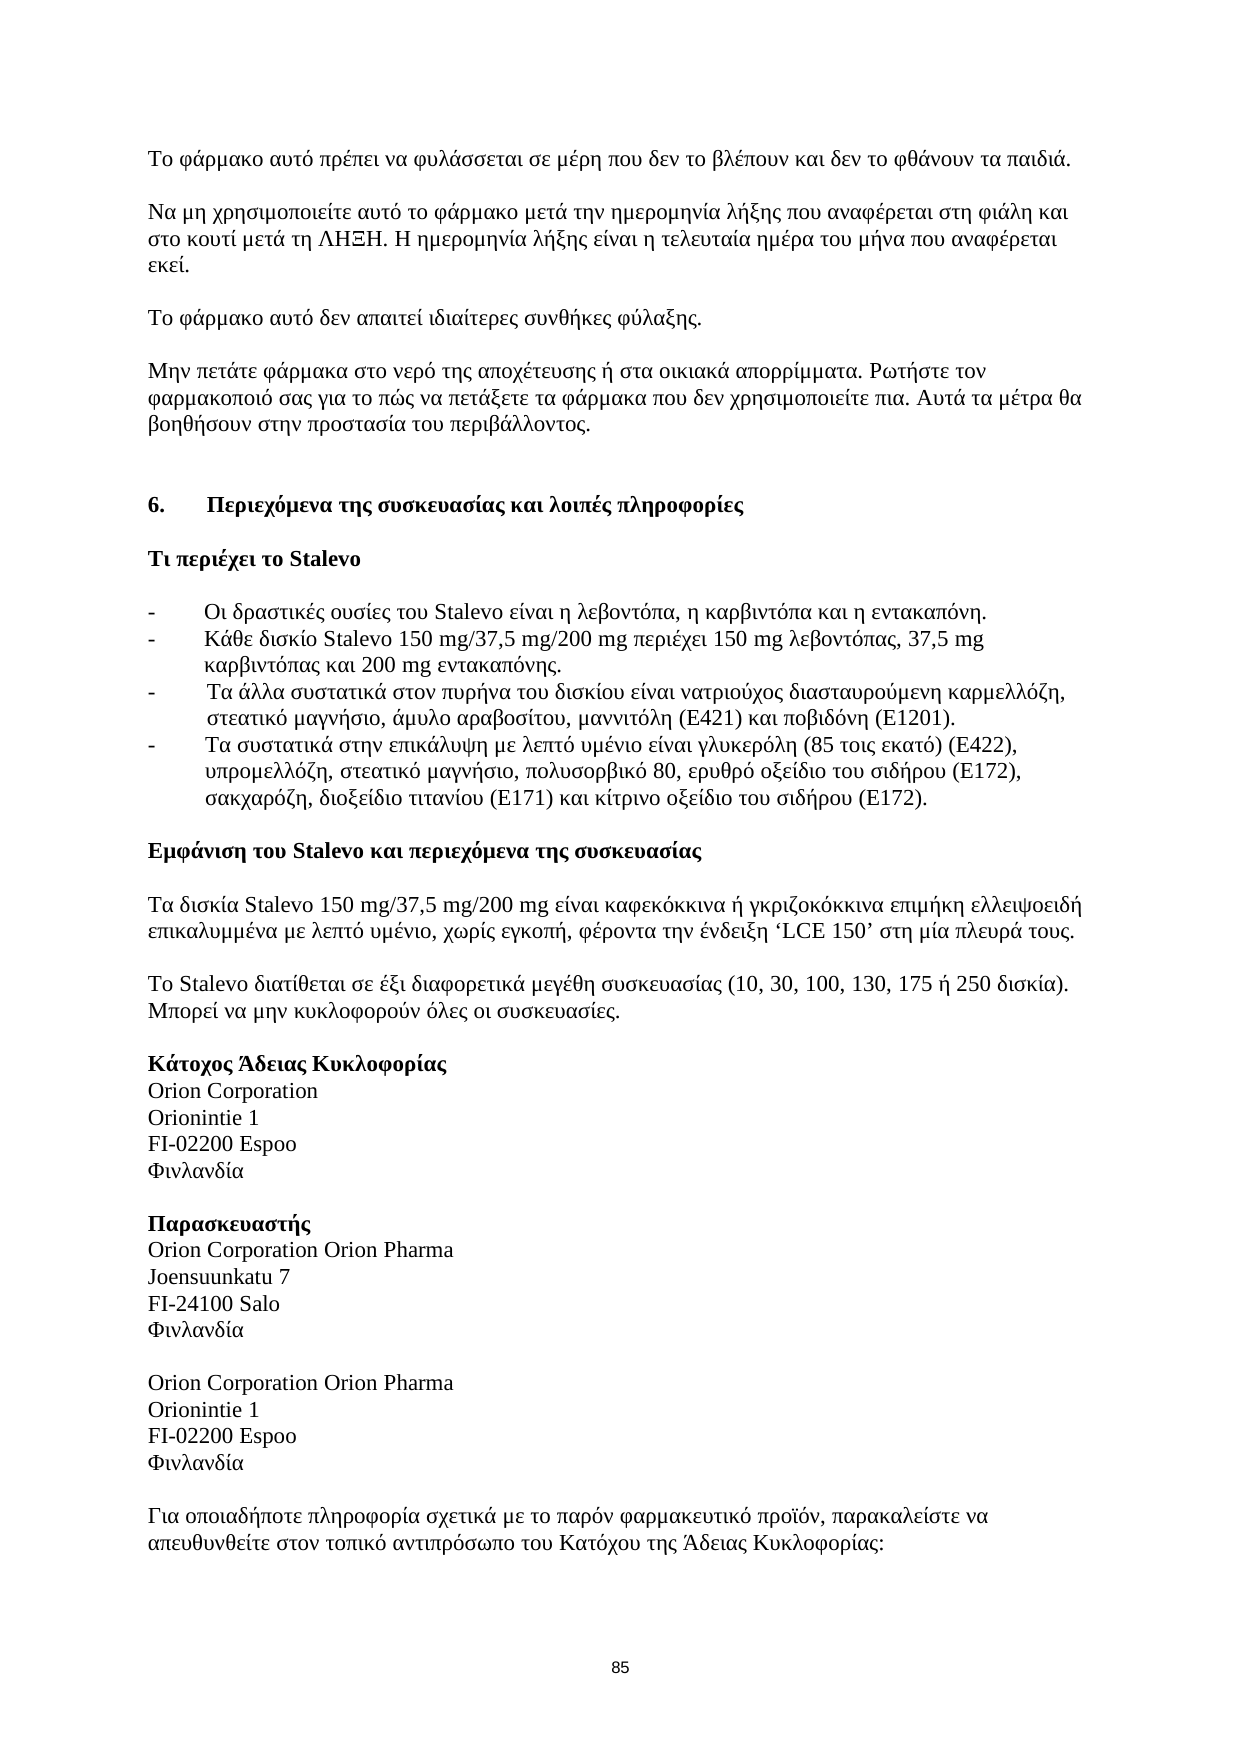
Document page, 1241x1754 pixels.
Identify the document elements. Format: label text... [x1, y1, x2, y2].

text Orion Corporation Orion Pharma [148, 1369, 1093, 1396]
list Μην πετάτε φάρμακα στο νερό της αποχέτευσης ή στα οικιακά απορρίμματα. Ρωτήστε τον φαρμακοποιό σας για το πώς να πετάξετε τα φάρμακα που δεν χρησιμοποιείτε πια. Αυτά τα μέτρα θα βοηθήσουν στην προστασία του περιβάλλοντος. [148, 357, 1093, 437]
text Φινλανδία [148, 1316, 1093, 1343]
text Παρασκευαστής [148, 1210, 1093, 1236]
text FI-02200 Espoo [148, 1130, 1093, 1157]
text Φινλανδία [148, 1157, 1093, 1183]
list Το φάρμακο αυτό δεν απαιτεί ιδιαίτερες συνθήκες φύλαξης. [148, 304, 1093, 331]
text Joensuunkatu 7 [148, 1263, 1093, 1289]
text Orion Corporation [148, 1077, 1093, 1103]
text - Τα συστατικά στην επικάλυψη με λεπτό υμένιο είναι γλυκερόλη (85 τοις εκατό) (E422), υπρομελλόζη, στεατικό μαγνήσιο, πολυσορβικό 80, ερυθρό οξείδιο του σιδήρου (E172), σακχαρόζη, διοξείδιο τιτανίου (E171) και κίτρινο οξείδιο του σιδήρου (E172). [148, 731, 1093, 810]
text - Οι δραστικές ουσίες του Stalevo είναι η λεβοντόπα, η καρβιντόπα και η εντακαπόνη. [148, 598, 1093, 624]
list Το φάρμακο αυτό πρέπει να φυλάσσεται σε μέρη που δεν το βλέπουν και δεν το φθάνουν τα παιδιά. [148, 145, 1093, 171]
text Orionintie 1 [148, 1396, 1093, 1422]
text Εμφάνιση του Stalevo και περιεχόμενα της συσκευασίας [148, 837, 1093, 863]
text Κάτοχος Άδειας Κυκλοφορίας [148, 1050, 1093, 1077]
text Orionintie 1 [148, 1103, 1093, 1130]
text Το Stalevo διατίθεται σε έξι διαφορετικά μεγέθη συσκευασίας (10, 30, 100, 130, 175 ή 250 δισκία). Μπορεί να μην κυκλοφορούν όλες οι συσκευασίες. [148, 970, 1093, 1023]
text Φινλανδία [148, 1449, 1093, 1475]
list Για οποιαδήποτε πληροφορία σχετικά με το παρόν φαρμακευτικό προϊόν, παρακαλείστε να απευθυνθείτε στον τοπικό αντιπρόσωπο του Κατόχου της Άδειας Κυκλοφορίας: [148, 1502, 1093, 1555]
text FI-24100 Salo [148, 1289, 1093, 1316]
list Να μη χρησιμοποιείτε αυτό το φάρμακο μετά την ημερομηνία λήξης που αναφέρεται στη φιάλη και στο κουτί μετά τη ΛΗΞΗ. Η ημερομηνία λήξης είναι η τελευταία ημέρα του μήνα που αναφέρεται εκεί. [148, 198, 1093, 277]
text - Κάθε δισκίο Stalevo 150 mg/37,5 mg/200 mg περιέχει 150 mg λεβοντόπας, 37,5 mg καρβιντόπας και 200 mg εντακαπόνης. [148, 624, 1093, 677]
text Orion Corporation Orion Pharma [148, 1236, 1093, 1263]
text FI-02200 Espoo [148, 1422, 1093, 1449]
list Τα άλλα συστατικά στον πυρήνα του δισκίου είναι νατριούχος διασταυρούμενη καρμελλόζη, στεατικό μαγνήσιο, άμυλο αραβοσίτου, μαννιτόλη (E421) και ποβιδόνη (E1201). [148, 677, 1093, 731]
text Τα δισκία Stalevo 150 mg/37,5 mg/200 mg είναι καφεκόκκινα ή γκριζοκόκκινα επιμήκη ελλειψοειδή επικαλυμμένα με λεπτό υμένιο, χωρίς εγκοπή, φέροντα την ένδειξη ‘LCE 150’ στη μία πλευρά τους. [148, 891, 1093, 944]
text Τι περιέχει το Stalevo [148, 545, 1093, 571]
text 6. Περιεχόμενα της συσκευασίας και λοιπές πληροφορίες [148, 491, 1093, 518]
